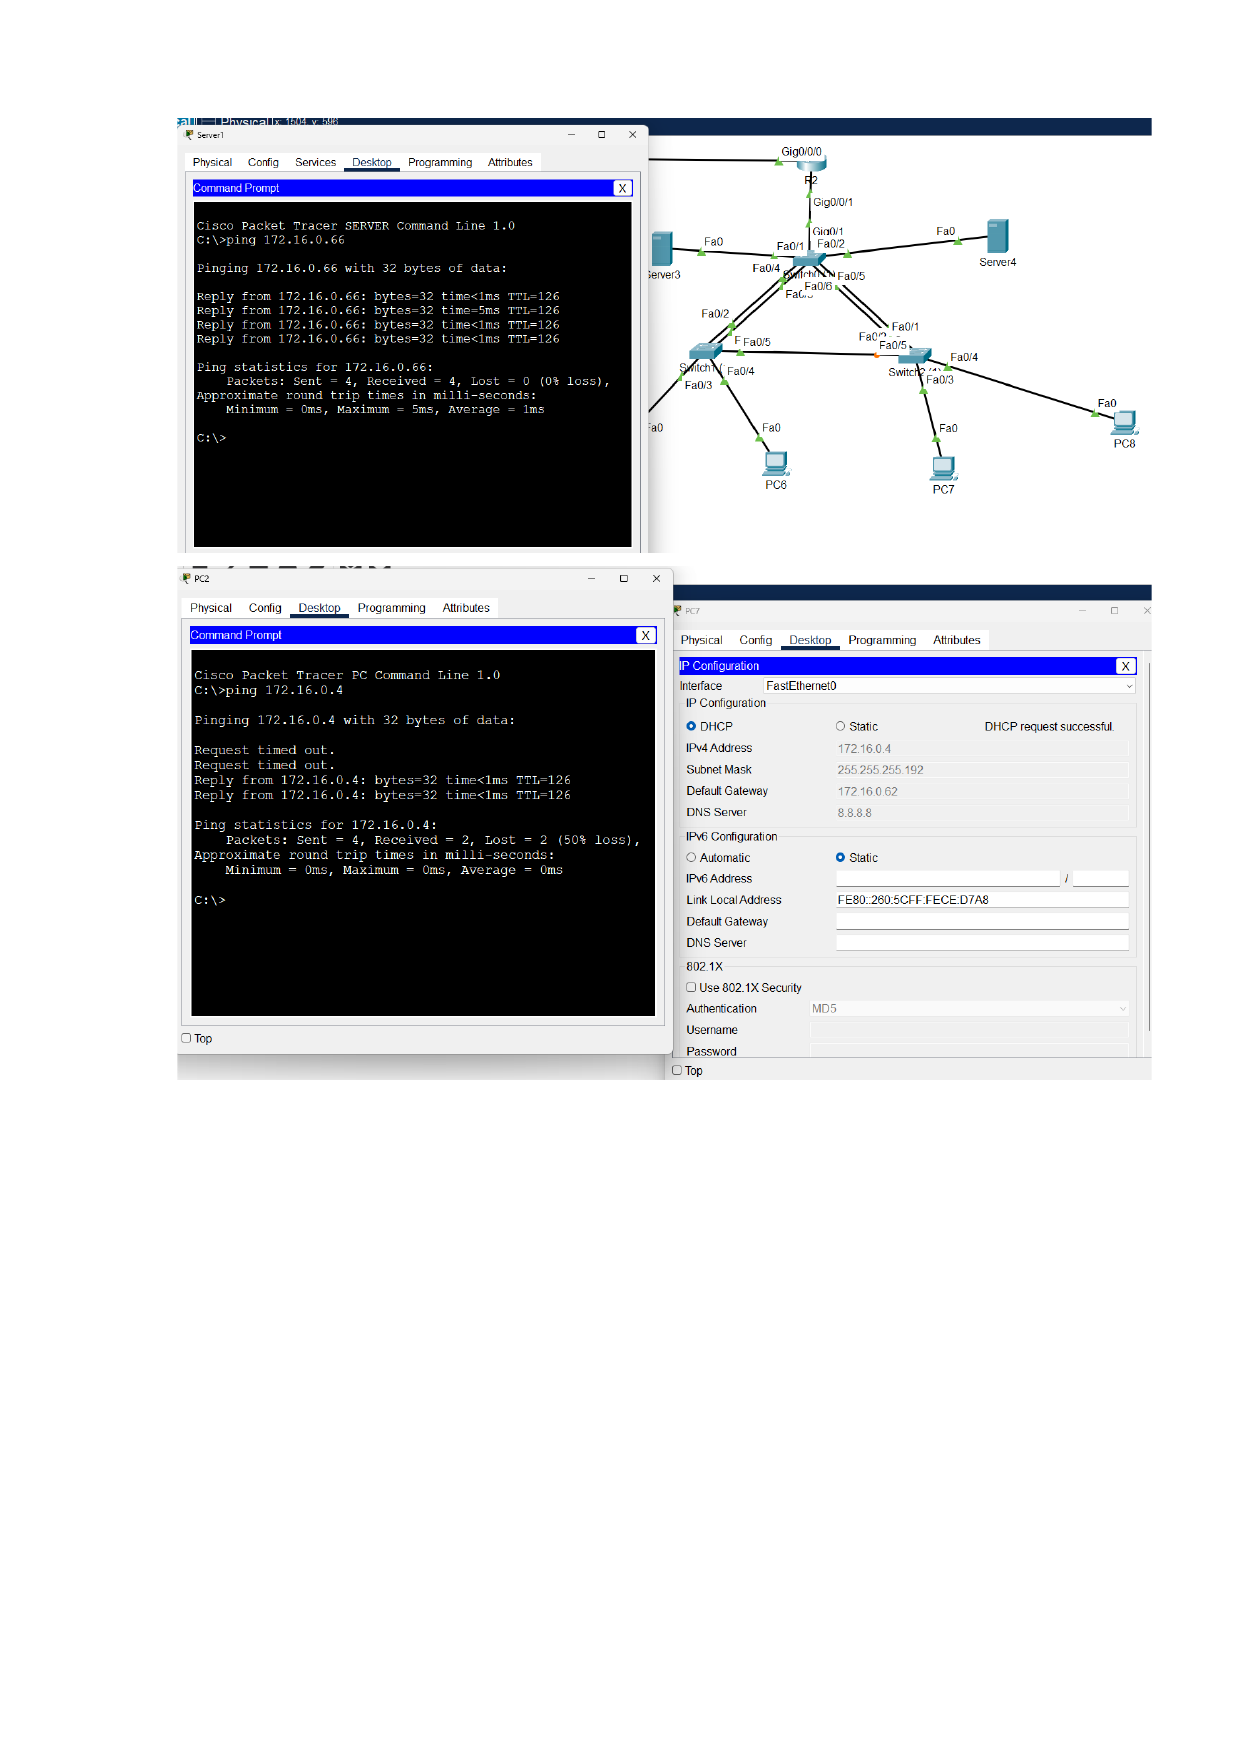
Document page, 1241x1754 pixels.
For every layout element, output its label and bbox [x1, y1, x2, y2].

picture [177, 118, 1152, 553]
picture [177, 566, 1152, 1080]
